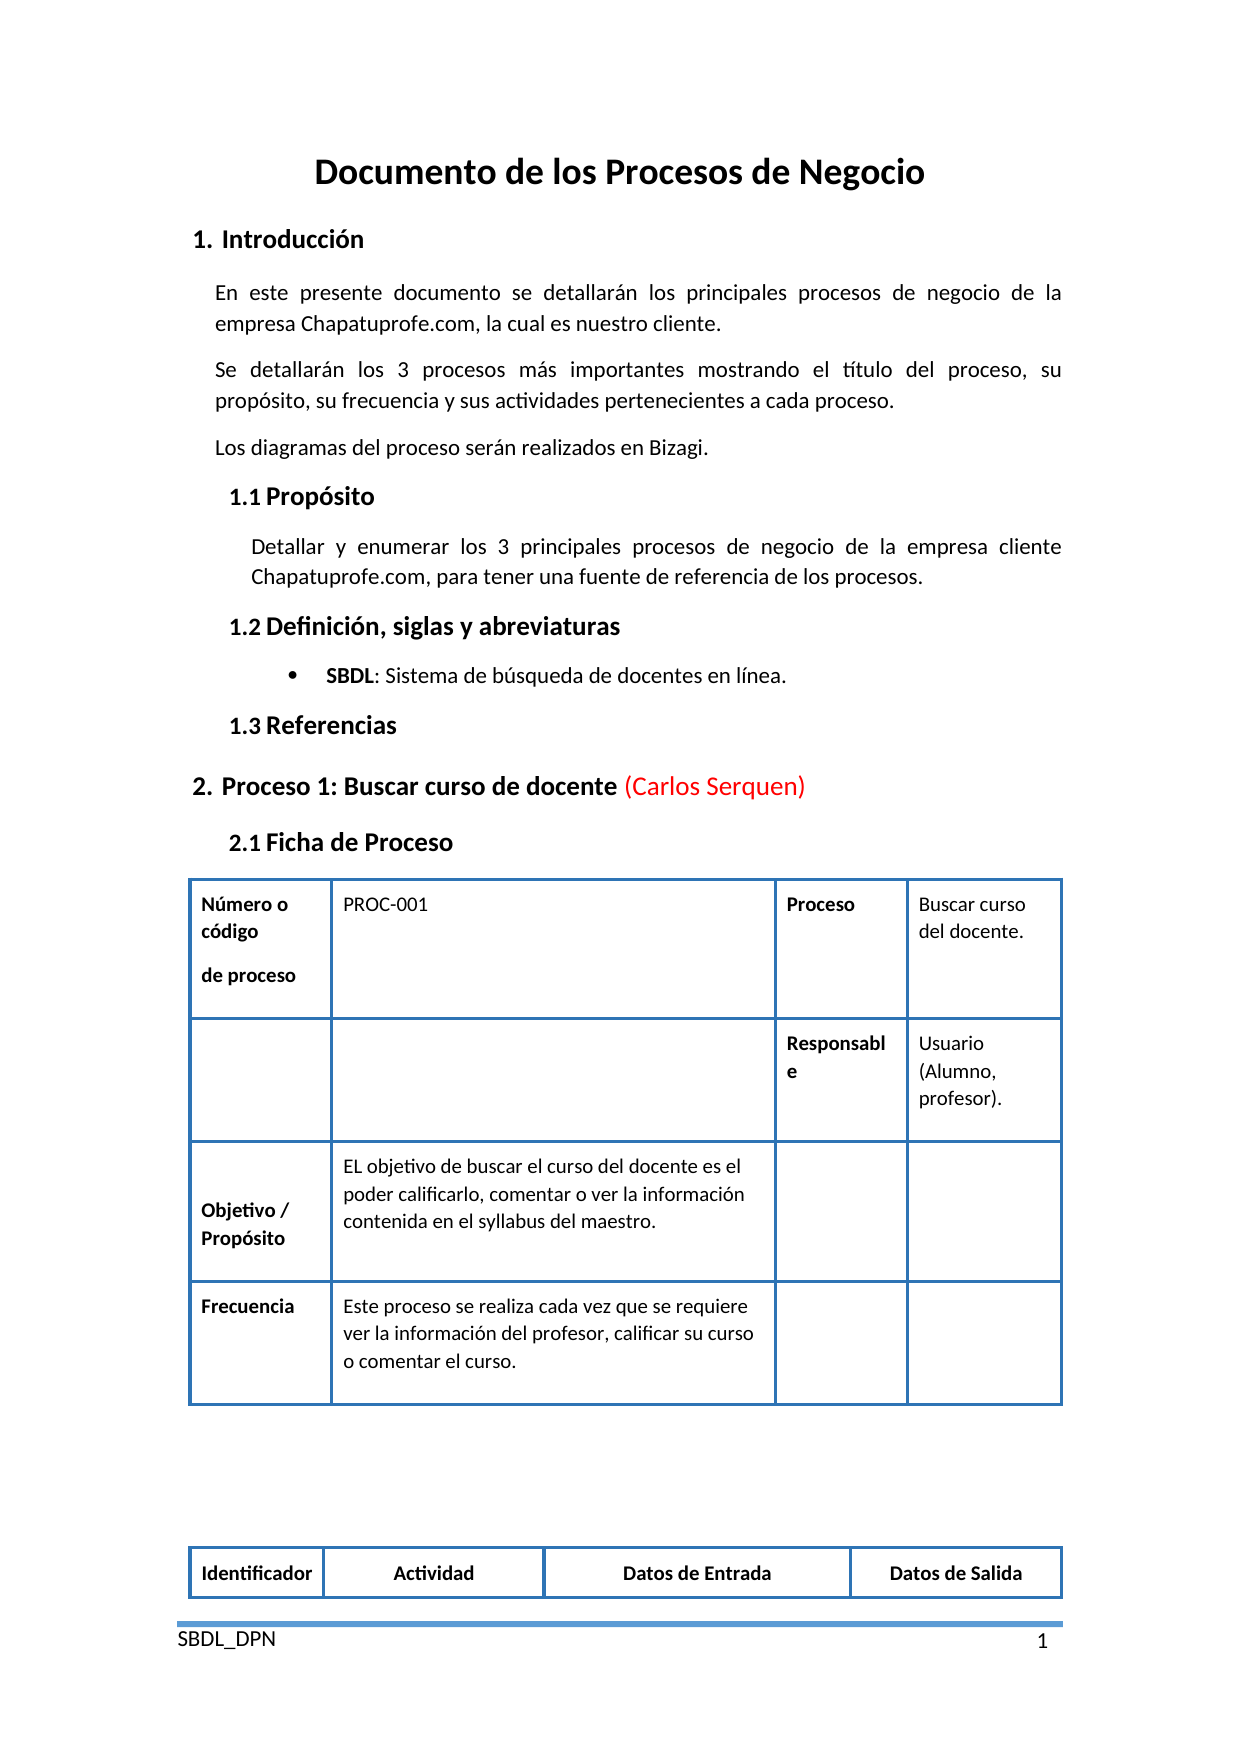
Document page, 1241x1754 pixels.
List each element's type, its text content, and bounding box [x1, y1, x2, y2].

text Detallar y enumerar los 3 principales procesos de negocio de la empresa cliente Chapatuprofe.com, para tener una fuente de referencia de los procesos. [251, 532, 1063, 590]
text En este presente documento se detallarán los principales procesos de negocio de la empresa Chapatuprofe.com, la cual es nuestro cliente. [215, 278, 1063, 337]
table_header Identificador [192, 1549, 322, 1596]
subtitle Propósito [229, 479, 1063, 513]
list SBDL: Sistema de búsqueda de docentes en línea. [288, 661, 1063, 689]
text Los diagramas del proceso serán realizados en Bizagi. [215, 433, 1063, 461]
table_header Buscar curso del docente. [909, 881, 1060, 1017]
subtitle Proceso 1: Buscar curso de docente (Carlos Serquen) [192, 769, 1063, 802]
subtitle Definición, siglas y abreviaturas [229, 609, 1063, 642]
text Se detallarán los 3 procesos más importantes mostrando el título del proceso, su propósito, su frecuencia y sus actividades pertenecientes a cada proceso. [215, 356, 1063, 414]
table_header Datos de Salida [852, 1549, 1060, 1596]
table_cell [192, 1020, 330, 1140]
table_cell Usuario (Alumno, profesor). [909, 1020, 1060, 1140]
table_header Número o código de proceso [192, 881, 330, 1017]
table_header Datos de Entrada [546, 1549, 849, 1596]
table_header Actividad [325, 1549, 542, 1596]
subtitle Ficha de Proceso [229, 825, 1063, 858]
table_cell [777, 1283, 906, 1402]
subtitle Referencias [229, 708, 1063, 741]
table_cell EL objetivo de buscar el curso del docente es el poder calificarlo, comentar o ver la información contenida en el syllabus del maestro. [333, 1143, 774, 1279]
table_cell Responsable [777, 1020, 906, 1140]
table_cell [333, 1020, 774, 1140]
table_header PROC-001 [333, 881, 774, 1017]
subtitle Introducción [192, 222, 1063, 255]
table_cell Frecuencia [192, 1283, 330, 1402]
table_cell [909, 1283, 1060, 1402]
table_cell [909, 1143, 1060, 1279]
table_cell [777, 1143, 906, 1279]
table_header Proceso [777, 881, 906, 1017]
table_cell Este proceso se realiza cada vez que se requiere ver la información del profesor, calificar su curso o comentar el curso. [333, 1283, 774, 1402]
table_cell Objetivo / Propósito [192, 1143, 330, 1279]
text Documento de los Procesos de Negocio [177, 148, 1063, 193]
